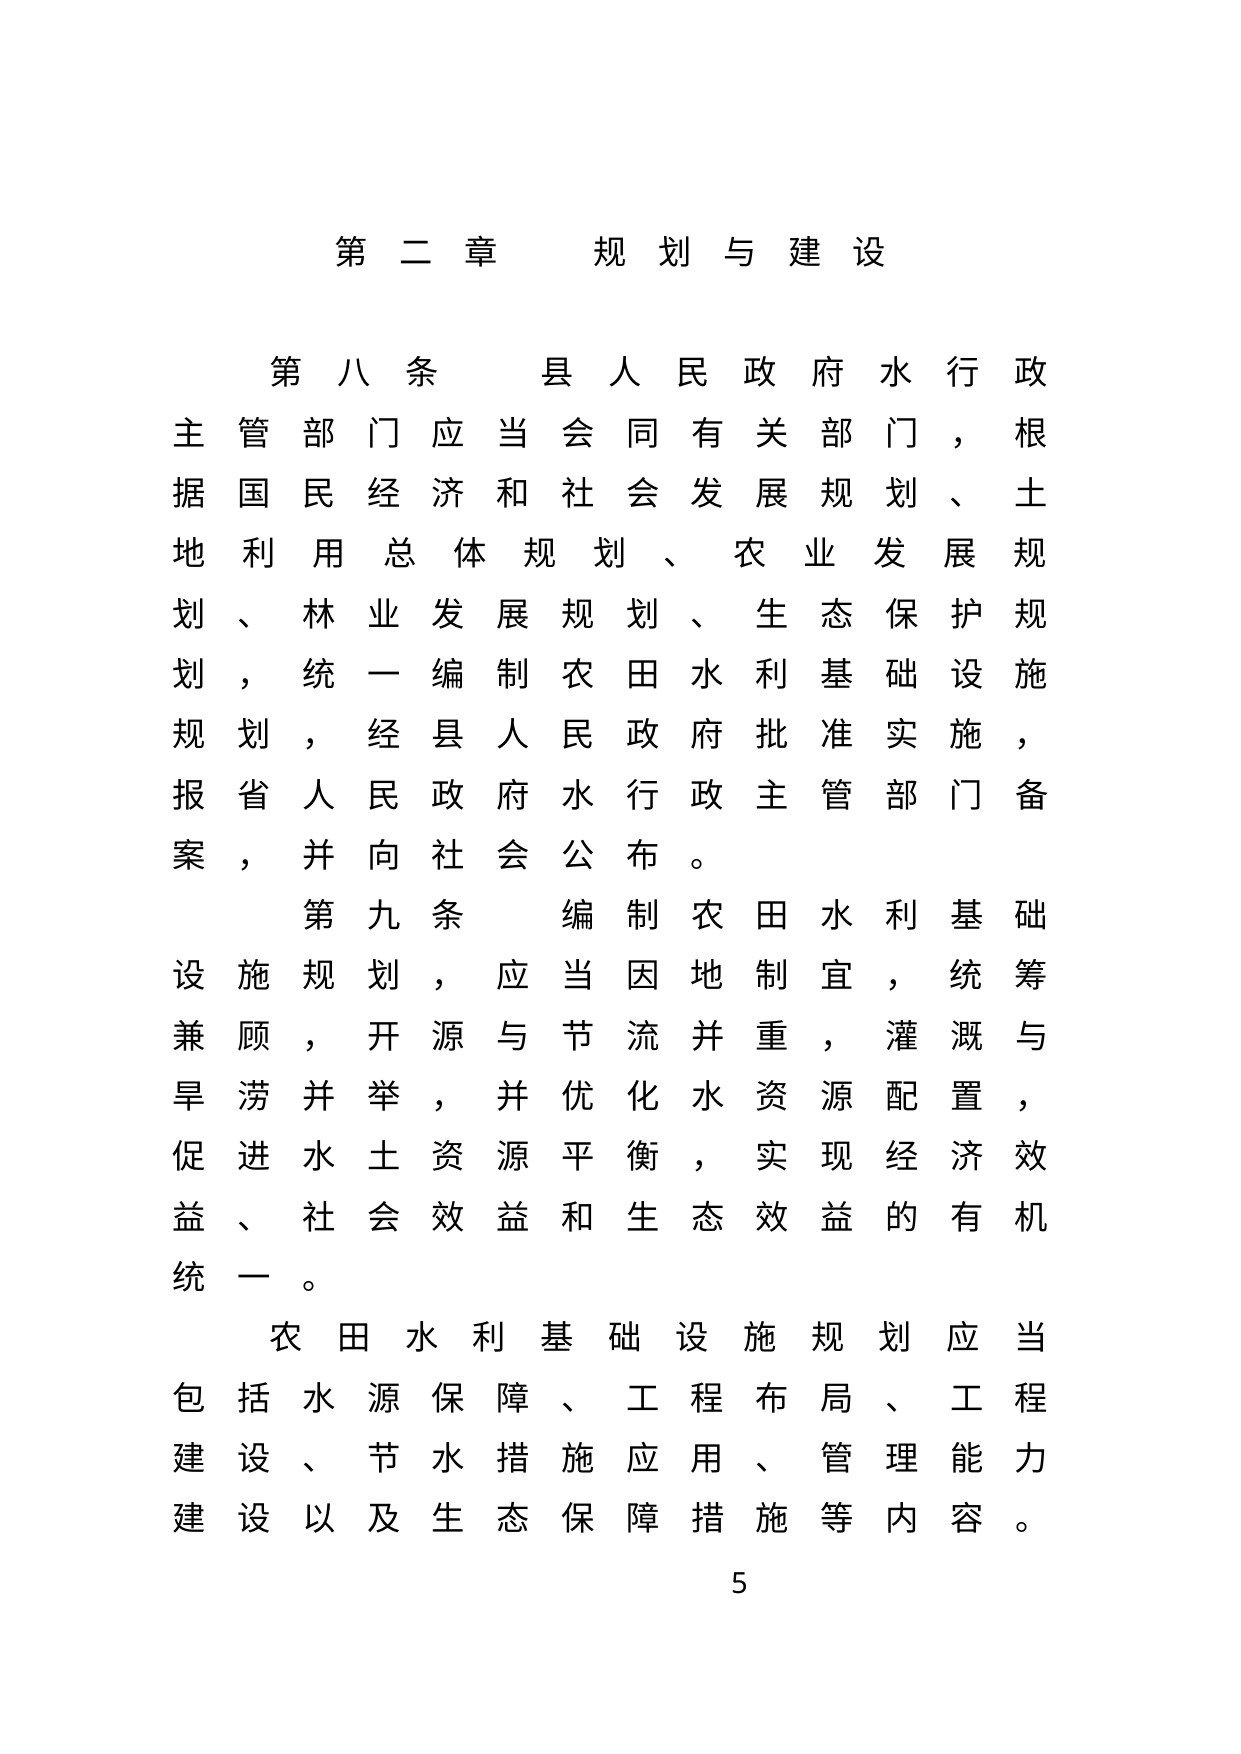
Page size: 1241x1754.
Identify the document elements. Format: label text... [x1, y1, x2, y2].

text 第八条 县人民政府水行政主管部门应当会同有关部门，根据国民经济和社会发展规划、土地利用总体规划、农业发展规划、林业发展规划、生态保护规划，统一编制农田水利基础设施规划，经县人民政府批准实施，报省人民政府水行政主管部门备案，并向社会公布。 第九条 编制农田水利基础设施规划，应当因地制宜，统筹兼顾，开源与节流并重，灌溉与旱涝并举，并优化水资源配置，促进水土资源平衡，实现经济效益、社会效益和生态效益的有机统一。 [172, 340, 1079, 1305]
text 农田水利基础设施规划应当包括水源保障、工程布局、工程建设、节水措施应用、管理能力建设以及生态保障措施等内容。 [172, 1305, 1079, 1546]
list 第二章 规划与建设 [172, 219, 1079, 280]
